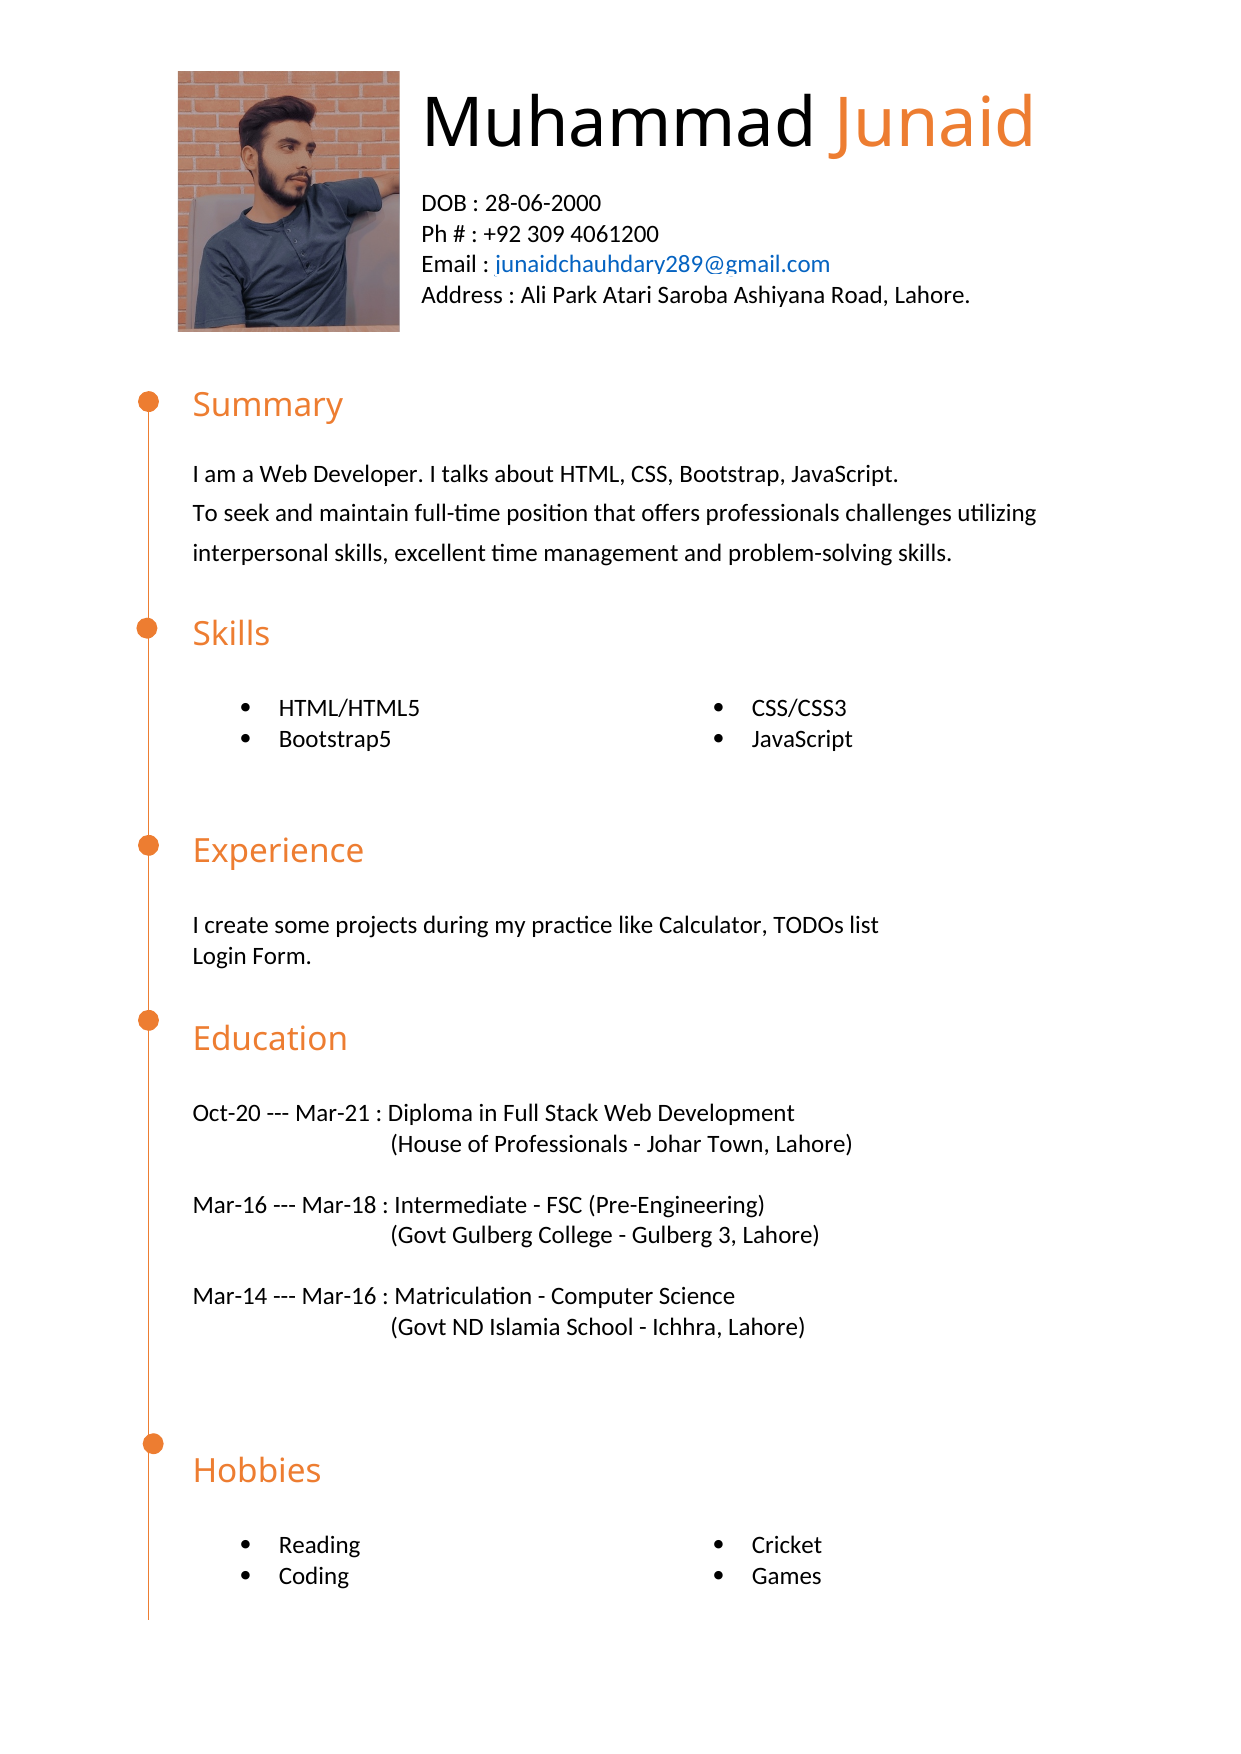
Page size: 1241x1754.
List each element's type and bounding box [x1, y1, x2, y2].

picture [177, 71, 400, 332]
